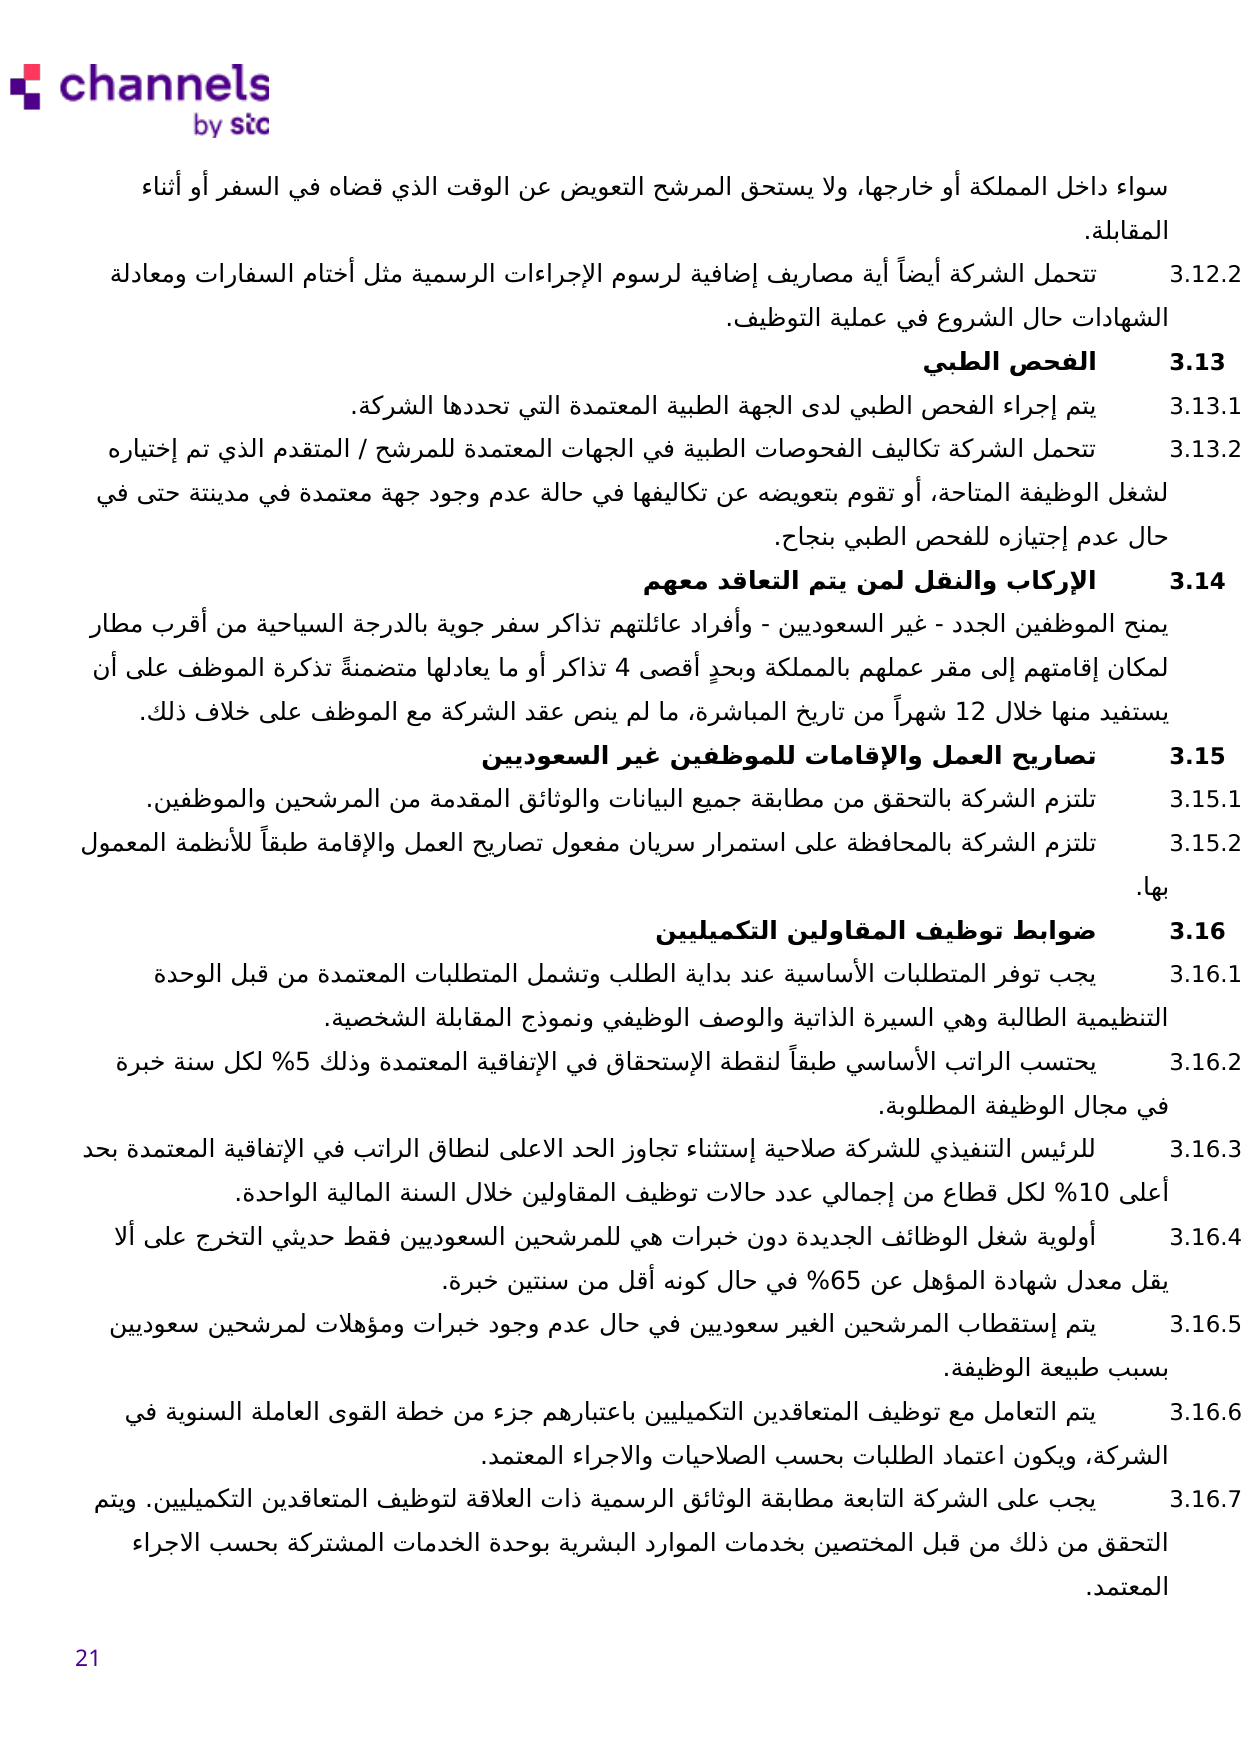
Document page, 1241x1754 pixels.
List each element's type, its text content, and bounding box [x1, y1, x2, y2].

list تلتزم الشركة بالمحافظة على استمرار سريان مفعول تصاريح العمل والإقامة طبقاً للأنظمة المعمول بها. [75, 828, 1169, 901]
list أولوية شغل الوظائف الجديدة دون خبرات هي للمرشحين السعوديين فقط حديثي التخرج على ألا يقل معدل شهادة المؤهل عن 65% في حال كونه أقل من سنتين خبرة. [75, 1222, 1169, 1295]
list تتحمل الشركة تكاليف الفحوصات الطبية في الجهات المعتمدة للمرشح / المتقدم الذي تم إختياره لشغل الوظيفة المتاحة، أو تقوم بتعويضه عن تكاليفها في حالة عدم وجود جهة معتمدة في مدينتة حتى في حال عدم إجتيازه للفحص الطبي بنجاح. [75, 435, 1169, 551]
list يحتسب الراتب الأساسي طبقاً لنقطة الإستحقاق في الإتفاقية المعتمدة وذلك 5% لكل سنة خبرة في مجال الوظيفة المطلوبة. [75, 1047, 1169, 1120]
list ضوابط توظيف المقاولين التكميليين [75, 916, 1169, 945]
list تتحمل الشركة أيضاً أية مصاريف إضافية لرسوم الإجراءات الرسمية مثل أختام السفارات ومعادلة الشهادات حال الشروع في عملية التوظيف. [75, 260, 1169, 333]
list يتم التعامل مع توظيف المتعاقدين التكميليين باعتبارهم جزء من خطة القوى العاملة السنوية في الشركة، ويكون اعتماد الطلبات بحسب الصلاحيات والاجراء المعتمد. [75, 1397, 1169, 1470]
list يمنح الموظفين الجدد - غير السعوديين - وأفراد عائلتهم تذاكر سفر جوية بالدرجة السياحية من أقرب مطار لمكان إقامتهم إلى مقر عملهم بالمملكة وبحدٍ أقصى 4 تذاكر أو ما يعادلها متضمنةً تذكرة الموظف على أن يستفيد منها خلال 12 شهراً من تاريخ المباشرة، ما لم ينص عقد الشركة مع الموظف على خلاف ذلك. [75, 610, 1169, 726]
list تلتزم الشركة بالتحقق من مطابقة جميع البيانات والوثائق المقدمة من المرشحين والموظفين. [75, 785, 1169, 814]
list يجب على الشركة التابعة مطابقة الوثائق الرسمية ذات العلاقة لتوظيف المتعاقدين التكميليين. ويتم التحقق من ذلك من قبل المختصين بخدمات الموارد البشرية بوحدة الخدمات المشتركة بحسب الاجراء المعتمد. [75, 1485, 1169, 1601]
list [75, 172, 1169, 245]
list للرئيس التنفيذي للشركة صلاحية إستثناء تجاوز الحد الاعلى لنطاق الراتب في الإتفاقية المعتمدة بحد أعلى 10% لكل قطاع من إجمالي عدد حالات توظيف المقاولين خلال السنة المالية الواحدة. [75, 1135, 1169, 1208]
list يجب توفر المتطلبات الأساسية عند بداية الطلب وتشمل المتطلبات المعتمدة من قبل الوحدة التنظيمية الطالبة وهي السيرة الذاتية والوصف الوظيفي ونموذج المقابلة الشخصية. [75, 960, 1169, 1033]
list يتم إستقطاب المرشحين الغير سعوديين في حال عدم وجود خبرات ومؤهلات لمرشحين سعوديين بسبب طبيعة الوظيفة. [75, 1310, 1169, 1383]
list الإركاب والنقل لمن يتم التعاقد معهم [75, 566, 1169, 595]
list يتم إجراء الفحص الطبي لدى الجهة الطبية المعتمدة التي تحددها الشركة. [75, 391, 1169, 420]
list الفحص الطبي [75, 347, 1169, 376]
list تصاريح العمل والإقامات للموظفين غير السعوديين [75, 741, 1169, 770]
